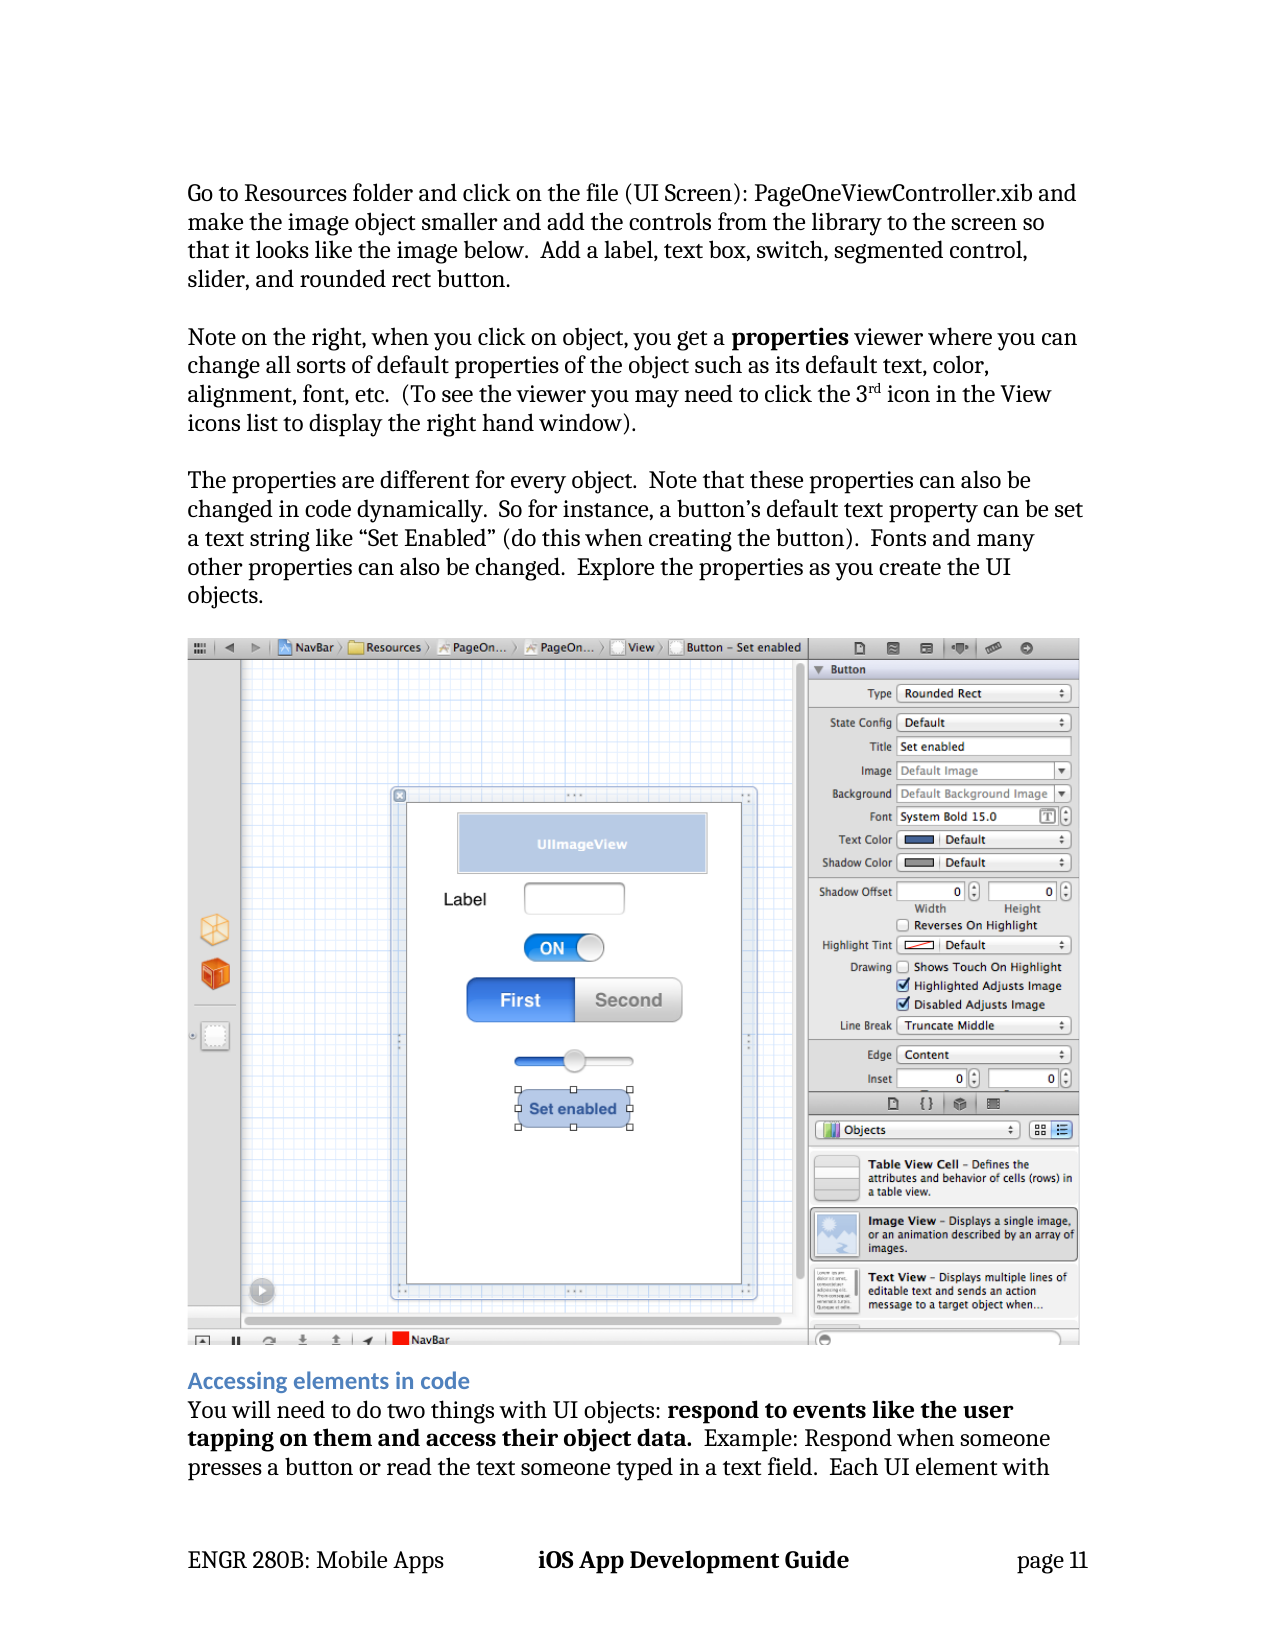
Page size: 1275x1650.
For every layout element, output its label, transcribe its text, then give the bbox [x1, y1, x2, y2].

text The properties are different for every object. Note that these properties can also be changed in code dynamically. So for instance, a button’s default text property can be set a text string like “Set Enabled” (do this when creating the button). Fonts and many other properties can also be changed. Explore the properties as you create the UI objects. [187, 466, 1087, 610]
subtitle Accessing elements in code [187, 1365, 1087, 1396]
text Go to Resources folder and click on the file (UI Screen): PageOneViewController.xib and make the image object smaller and add the controls from the library to the screen so that it looks like the image below. Add a label, text box, switch, segmented control, slider, and rounded rect button. [187, 179, 1087, 294]
text Note on the right, when you click on object, you get a properties viewer where you can change all sorts of default properties of the object such as its default text, color, alignment, font, etc. (To see the viewer you may need to click the 3rd icon in the View icons list to display the right hand window). [187, 322, 1087, 437]
picture [187, 638, 1080, 1345]
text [187, 1396, 1087, 1482]
